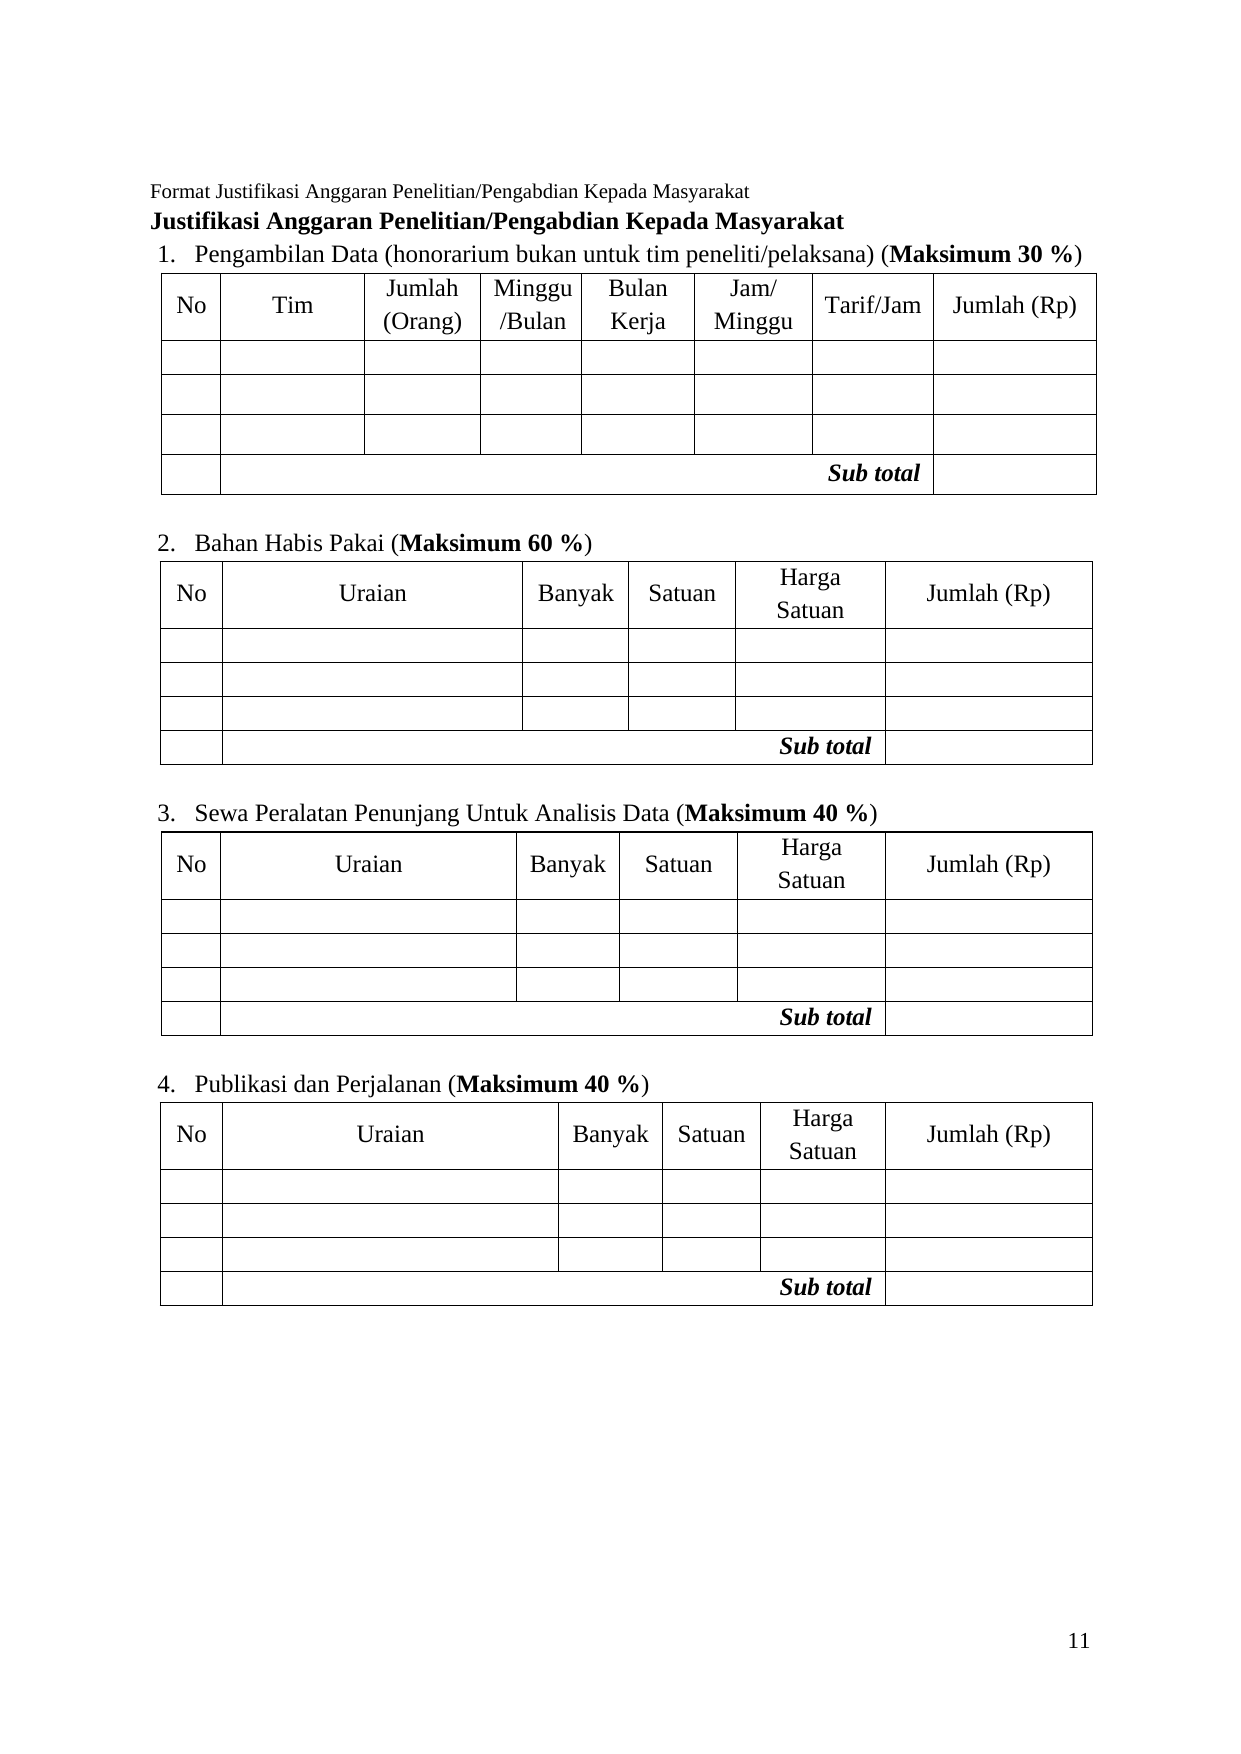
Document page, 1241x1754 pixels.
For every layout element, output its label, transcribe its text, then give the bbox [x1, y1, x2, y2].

table_cell [221, 934, 516, 967]
table_header Banyak [517, 833, 619, 898]
table_cell [761, 1170, 885, 1203]
table_cell [161, 629, 222, 662]
table_cell [886, 697, 1092, 730]
table_cell [517, 900, 619, 933]
table_cell [629, 697, 735, 730]
table_cell [582, 341, 694, 374]
table_header Tarif/Jam [813, 274, 933, 339]
table_cell [221, 415, 364, 454]
table_header Jumlah (Rp) [934, 274, 1096, 339]
table_cell [161, 663, 222, 696]
table_header Harga Satuan [738, 833, 885, 898]
table_cell [695, 415, 812, 454]
table_cell [582, 375, 694, 414]
subtitle Format Justifikasi Anggaran Penelitian/Pengabdian Kepada Masyarakat [150, 179, 1090, 203]
table_header Satuan [629, 562, 735, 628]
list Bahan Habis Pakai (Maksimum 60 %) [157, 528, 1090, 557]
table_header Harga Satuan [761, 1103, 885, 1169]
table_cell [223, 1238, 558, 1271]
table_cell [738, 900, 885, 933]
table_cell [162, 934, 220, 967]
table_cell [223, 629, 522, 662]
table_header Jam/ Minggu [695, 274, 812, 339]
table_cell [517, 934, 619, 967]
table_header Minggu/Bulan [481, 274, 581, 339]
table_cell [886, 934, 1092, 967]
list Pengambilan Data (honorarium bukan untuk tim peneliti/pelaksana) (Maksimum 30 %) [157, 239, 1090, 268]
list Sewa Peralatan Penunjang Untuk Analisis Data (Maksimum 40 %) [157, 798, 1090, 827]
table_cell [934, 415, 1096, 454]
table_cell [736, 697, 885, 730]
table_header Satuan [663, 1103, 760, 1169]
table_header Jumlah (Rp) [886, 1103, 1092, 1169]
table_header Satuan [620, 833, 737, 898]
table_cell [161, 1170, 222, 1203]
table_cell Sub total [221, 1002, 885, 1035]
table_cell [813, 375, 933, 414]
list Publikasi dan Perjalanan (Maksimum 40 %) [157, 1069, 1090, 1098]
table_cell [663, 1204, 760, 1237]
table_cell [886, 629, 1092, 662]
table_cell [738, 934, 885, 967]
table_cell [886, 1170, 1092, 1203]
table_header Jumlah (Rp) [886, 562, 1092, 628]
table_cell [886, 1002, 1092, 1035]
table_cell [221, 375, 364, 414]
table_cell [886, 900, 1092, 933]
table_cell [523, 663, 628, 696]
table_header Bulan Kerja [582, 274, 694, 339]
table_cell [559, 1238, 662, 1271]
table_cell [162, 968, 220, 1001]
table_cell [481, 415, 581, 454]
table_cell [934, 455, 1096, 494]
table_cell [365, 341, 480, 374]
table_cell [162, 1002, 220, 1035]
table_header No [162, 833, 220, 898]
table_header Jumlah (Rp) [886, 833, 1092, 898]
table_cell [481, 341, 581, 374]
table_cell [523, 629, 628, 662]
table_cell [629, 629, 735, 662]
table_cell Sub total [223, 1272, 885, 1305]
table_header No [162, 274, 220, 339]
table_cell [886, 1238, 1092, 1271]
table_cell [736, 629, 885, 662]
table_cell [517, 968, 619, 1001]
table_header Banyak [523, 562, 628, 628]
table_header No [161, 562, 222, 628]
table_cell [886, 731, 1092, 764]
table_header Uraian [223, 562, 522, 628]
table_cell [886, 968, 1092, 1001]
table_header Uraian [223, 1103, 558, 1169]
table_cell [223, 697, 522, 730]
table_header Uraian [221, 833, 516, 898]
table_cell [582, 415, 694, 454]
table_cell [620, 934, 737, 967]
table_cell [162, 900, 220, 933]
table_cell [738, 968, 885, 1001]
table_cell [629, 663, 735, 696]
table_cell [481, 375, 581, 414]
table_cell [223, 1204, 558, 1237]
table_cell [161, 1204, 222, 1237]
table_header Harga Satuan [736, 562, 885, 628]
table_cell [761, 1238, 885, 1271]
table_cell [663, 1238, 760, 1271]
table_header No [161, 1103, 222, 1169]
table_cell [886, 1204, 1092, 1237]
table_cell [221, 900, 516, 933]
table_cell [161, 697, 222, 730]
table_cell [162, 375, 220, 414]
table_cell [736, 663, 885, 696]
table_cell [886, 663, 1092, 696]
table_cell [813, 341, 933, 374]
table_cell [620, 968, 737, 1001]
table_cell Sub total [221, 455, 933, 494]
table_header Banyak [559, 1103, 662, 1169]
table_cell [934, 375, 1096, 414]
table_header Tim [221, 274, 364, 339]
table_cell [161, 731, 222, 764]
table_cell [162, 415, 220, 454]
table_cell [663, 1170, 760, 1203]
table_cell [761, 1204, 885, 1237]
table_cell [162, 455, 220, 494]
table_header Jumlah (Orang) [365, 274, 480, 339]
table_cell [934, 341, 1096, 374]
table_cell [221, 968, 516, 1001]
table_cell [223, 1170, 558, 1203]
table_cell [813, 415, 933, 454]
table_cell [559, 1170, 662, 1203]
table_cell [221, 341, 364, 374]
table_cell [620, 900, 737, 933]
table_cell [365, 375, 480, 414]
table_cell [365, 415, 480, 454]
table_cell [162, 341, 220, 374]
table_cell Sub total [223, 731, 885, 764]
table_cell [886, 1272, 1092, 1305]
table_cell [695, 341, 812, 374]
table_cell [523, 697, 628, 730]
table_cell [559, 1204, 662, 1237]
table_cell [161, 1238, 222, 1271]
table_cell [223, 663, 522, 696]
text Justifikasi Anggaran Penelitian/Pengabdian Kepada Masyarakat [150, 206, 1090, 235]
table_cell [161, 1272, 222, 1305]
table_cell [695, 375, 812, 414]
